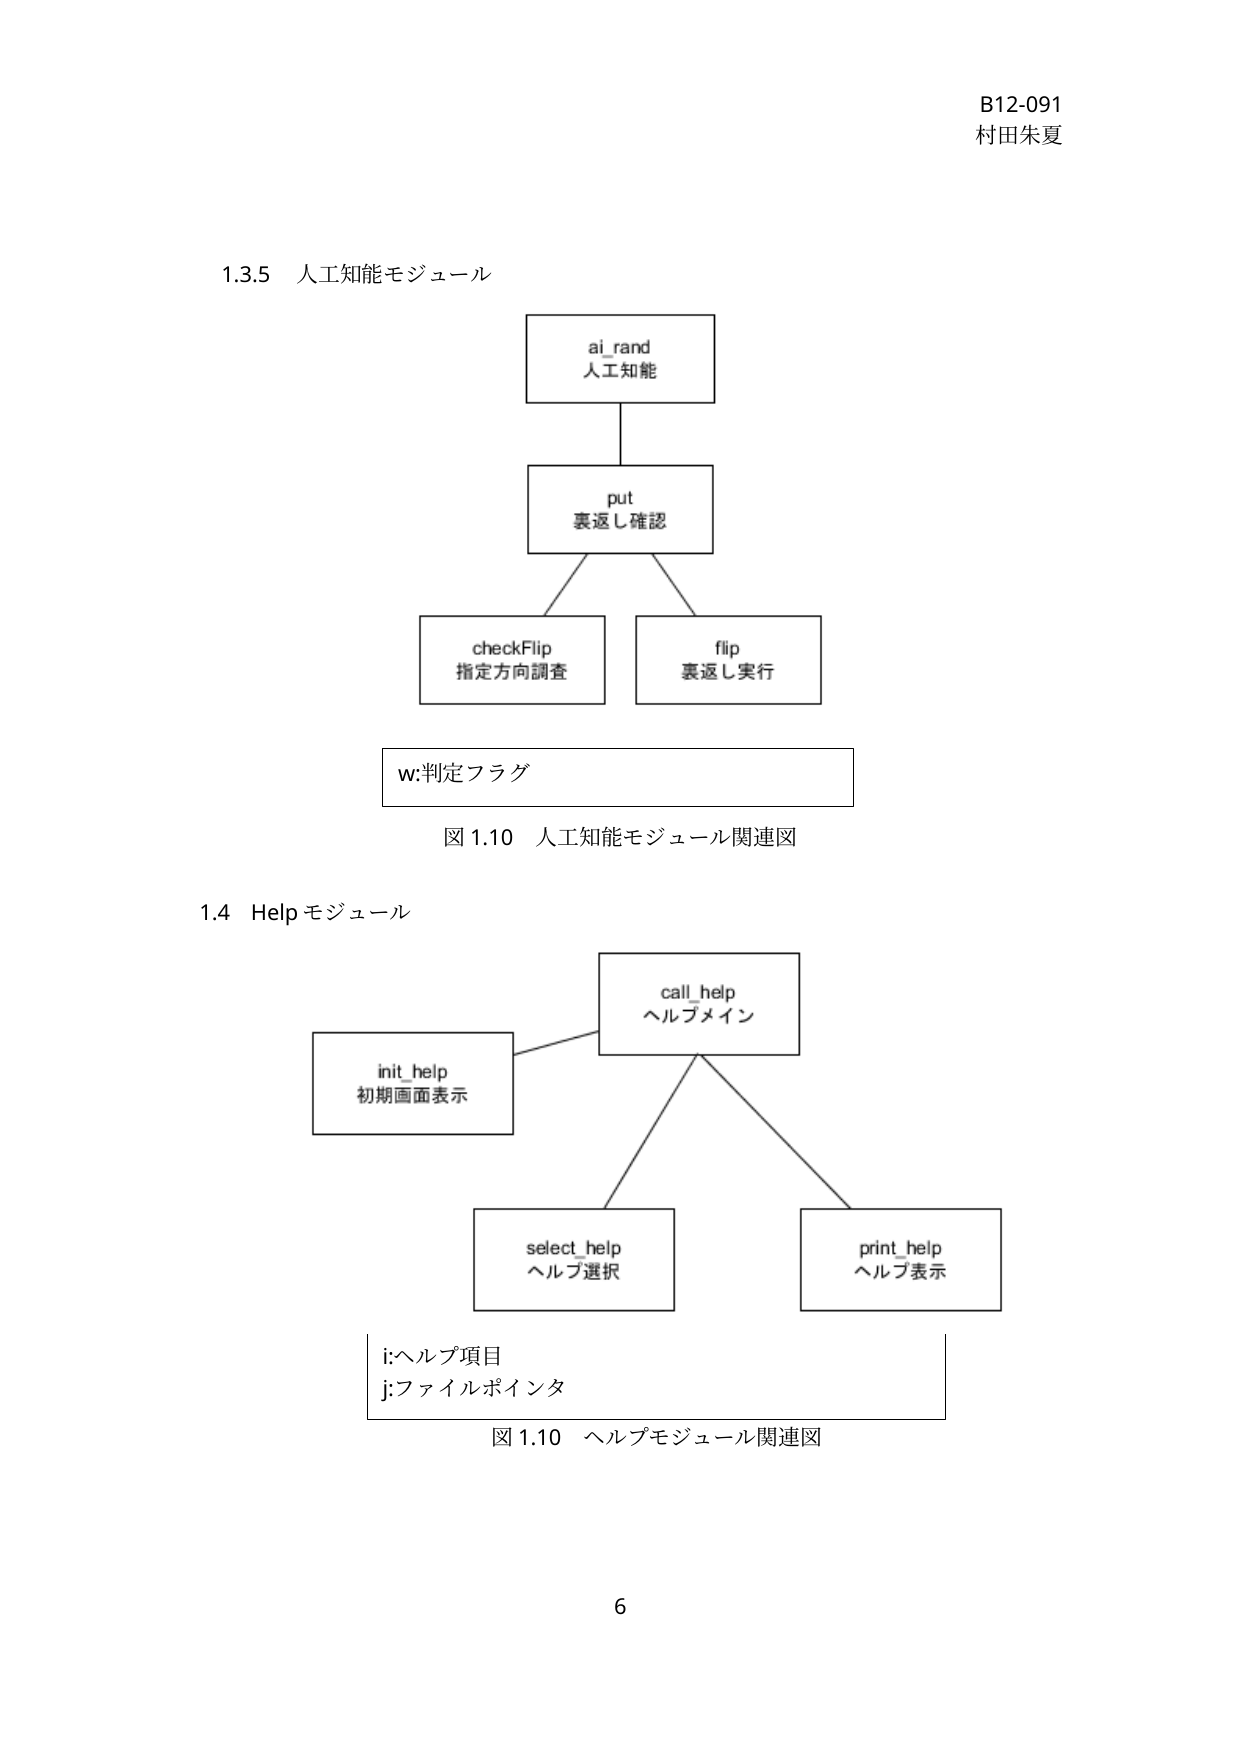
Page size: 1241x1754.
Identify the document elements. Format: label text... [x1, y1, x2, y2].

list Helpモジュール [199, 892, 1063, 929]
list 図1.10 ヘルプモジュール関連図 [251, 1417, 1063, 1454]
picture [289, 929, 1024, 1334]
text 図1.10 人工知能モジュール関連図 [177, 817, 1063, 854]
picture [396, 291, 844, 727]
list 人工知能モジュール [221, 254, 1063, 292]
